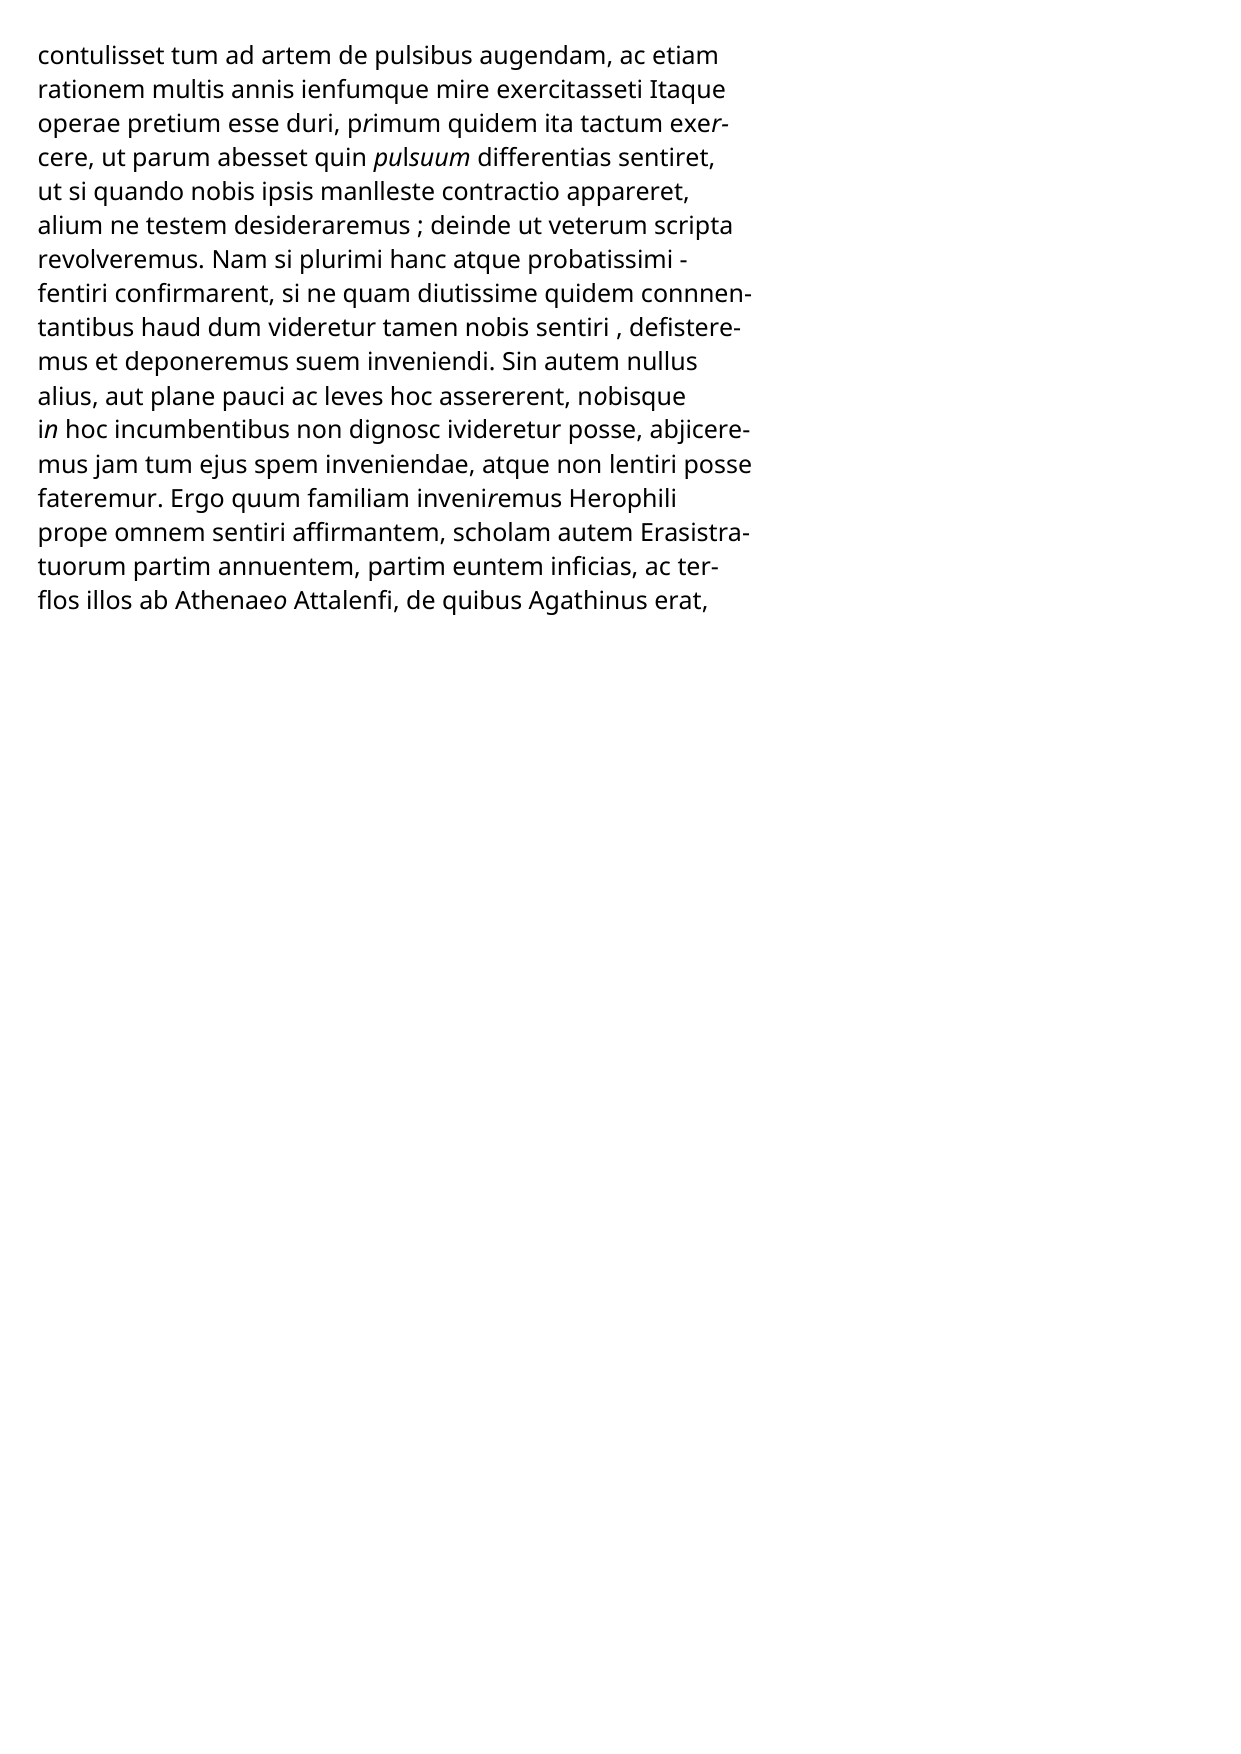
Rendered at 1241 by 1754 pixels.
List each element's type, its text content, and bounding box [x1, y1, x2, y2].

text contulisset tum ad artem de pulsibus augendam, ac etiam rationem multis annis ienfumque mire exercitasseti Itaque operae pretium esse duri, primum quidem ita tactum exer- cere, ut parum abesset quin pulsuum differentias sentiret, ut si quando nobis ipsis manlleste contractio appareret, alium ne testem desideraremus ; deinde ut veterum scripta revolveremus. Nam si plurimi hanc atque probatissimi - fentiri confirmarent, si ne quam diutissime quidem connnen- tantibus haud dum videretur tamen nobis sentiri , defistere- mus et deponeremus suem inveniendi. Sin autem nullus alius, aut plane pauci ac leves hoc assererent, nobisque in hoc incumbentibus non dignosc ivideretur posse, abjicere- mus jam tum ejus spem inveniendae, atque non lentiri posse fateremur. Ergo quum familiam inveniremus Herophili prope omnem sentiri affirmantem, scholam autem Erasistra- tuorum partim annuentem, partim euntem inficias, ac ter- flos illos ab Athenaeo Attalenfi, de quibus Agathinus erat, [37, 37, 1203, 617]
